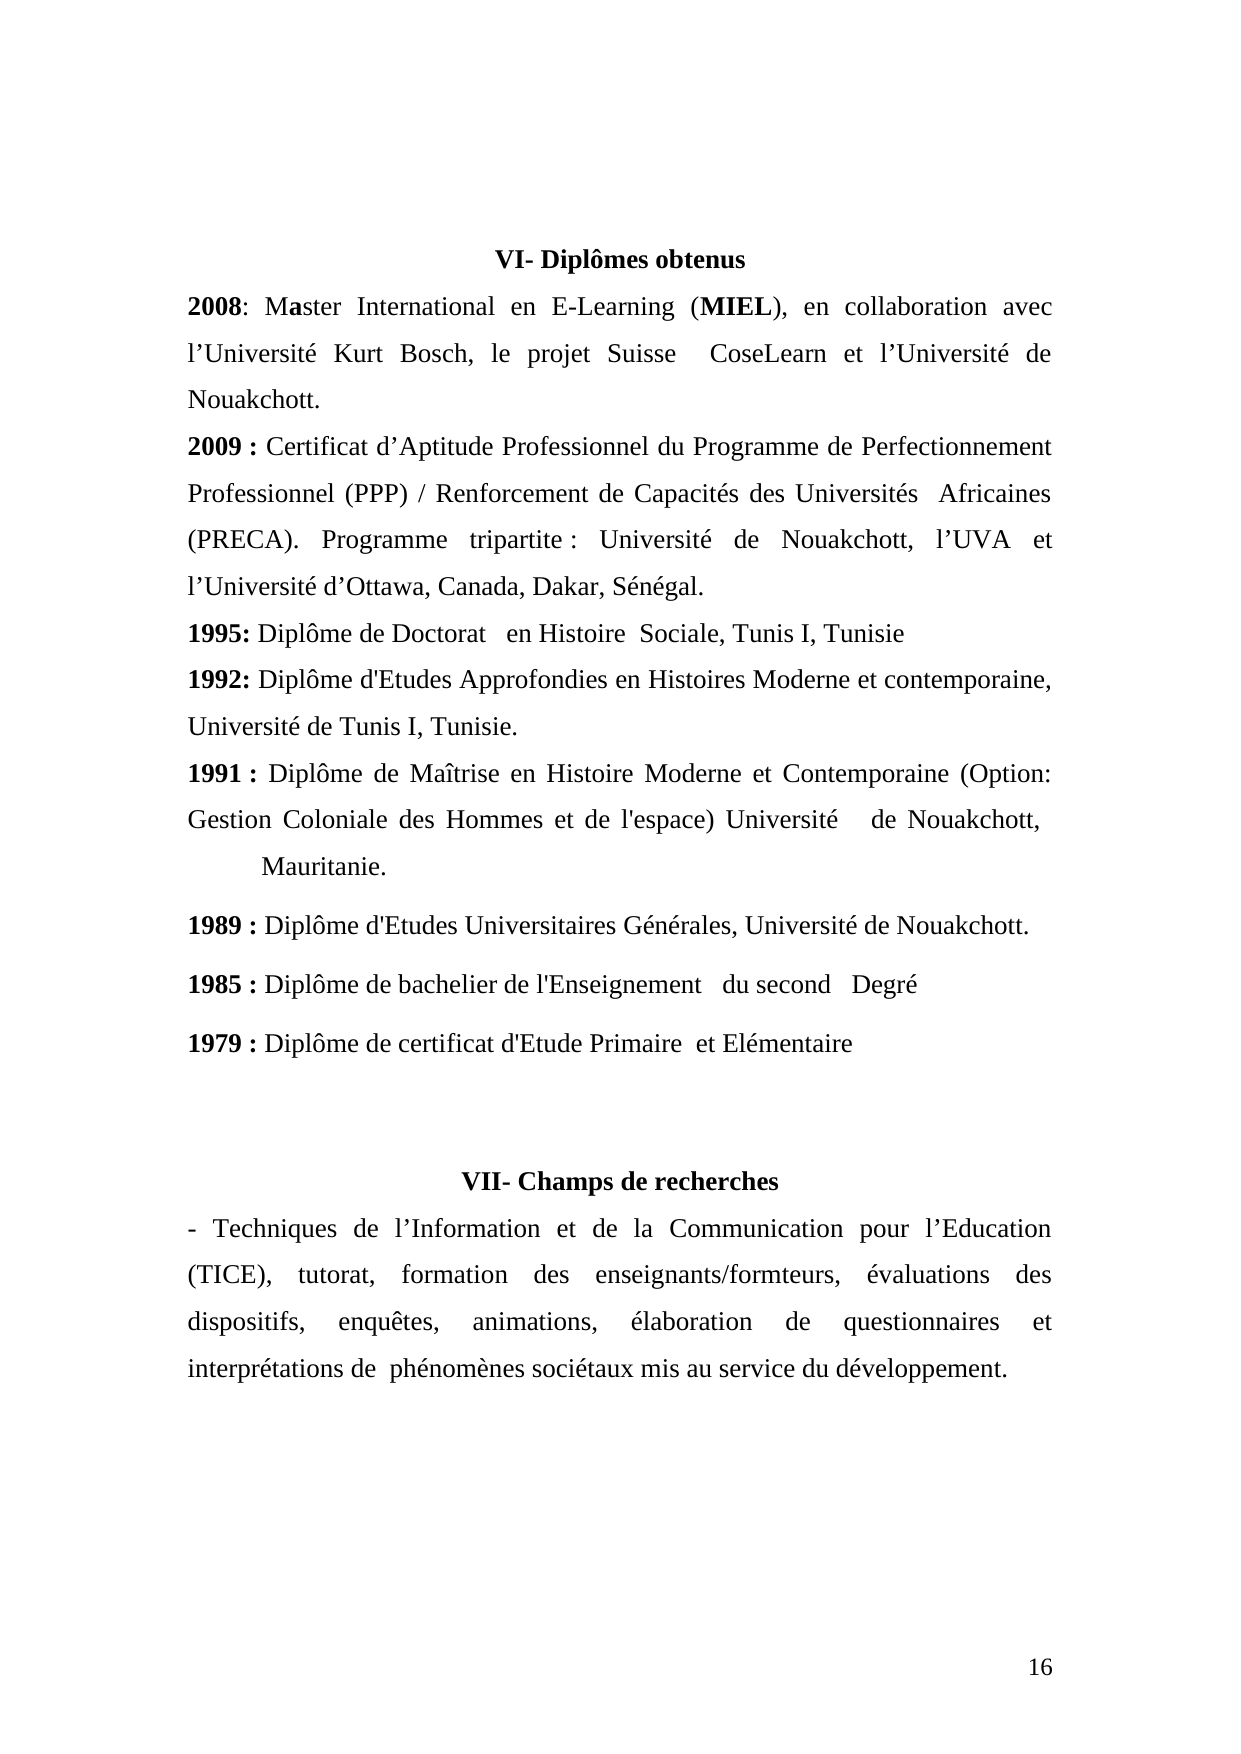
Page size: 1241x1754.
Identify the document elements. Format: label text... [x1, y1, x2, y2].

text 1979 : Diplôme de certificat d'Etude Primaire et Elémentaire [187, 1027, 1053, 1059]
text VI- Diplômes obtenus [187, 243, 1053, 274]
text 1992: Diplôme d'Etudes Approfondies en Histoires Moderne et contemporaine, Université de Tunis I, Tunisie. [187, 663, 1053, 741]
text 2008: Master International en E-Learning (MIEL), en collaboration avec l’Université Kurt Bosch, le projet Suisse CoseLearn et l’Université de Nouakchott. [187, 290, 1053, 414]
text 1991 : Diplôme de Maîtrise en Histoire Moderne et Contemporaine (Option: Gestion Coloniale des Hommes et de l'espace) Université de Nouakchott, Mauritanie. [187, 757, 1053, 881]
text 1989 : Diplôme d'Etudes Universitaires Générales, Université de Nouakchott. [187, 909, 1053, 940]
text 1995: Diplôme de Doctorat en Histoire Sociale, Tunis I, Tunisie [187, 617, 1053, 648]
text 2009 : Certificat d’Aptitude Professionnel du Programme de Perfectionnement Professionnel (PPP) / Renforcement de Capacités des Universités Africaines (PRECA). Programme tripartite : Université de Nouakchott, l’UVA et l’Université d’Ottawa, Canada, Dakar, Sénégal. [187, 430, 1053, 601]
text - Techniques de l’Information et de la Communication pour l’Education (TICE), tutorat, formation des enseignants/formteurs, évaluations des dispositifs, enquêtes, animations, élaboration de questionnaires et interprétations de phénomènes sociétaux mis au service du développement. [187, 1212, 1053, 1383]
text 1985 : Diplôme de bachelier de l'Enseignement du second Degré [187, 968, 1053, 999]
subtitle VII- Champs de recherches [187, 1165, 1053, 1196]
